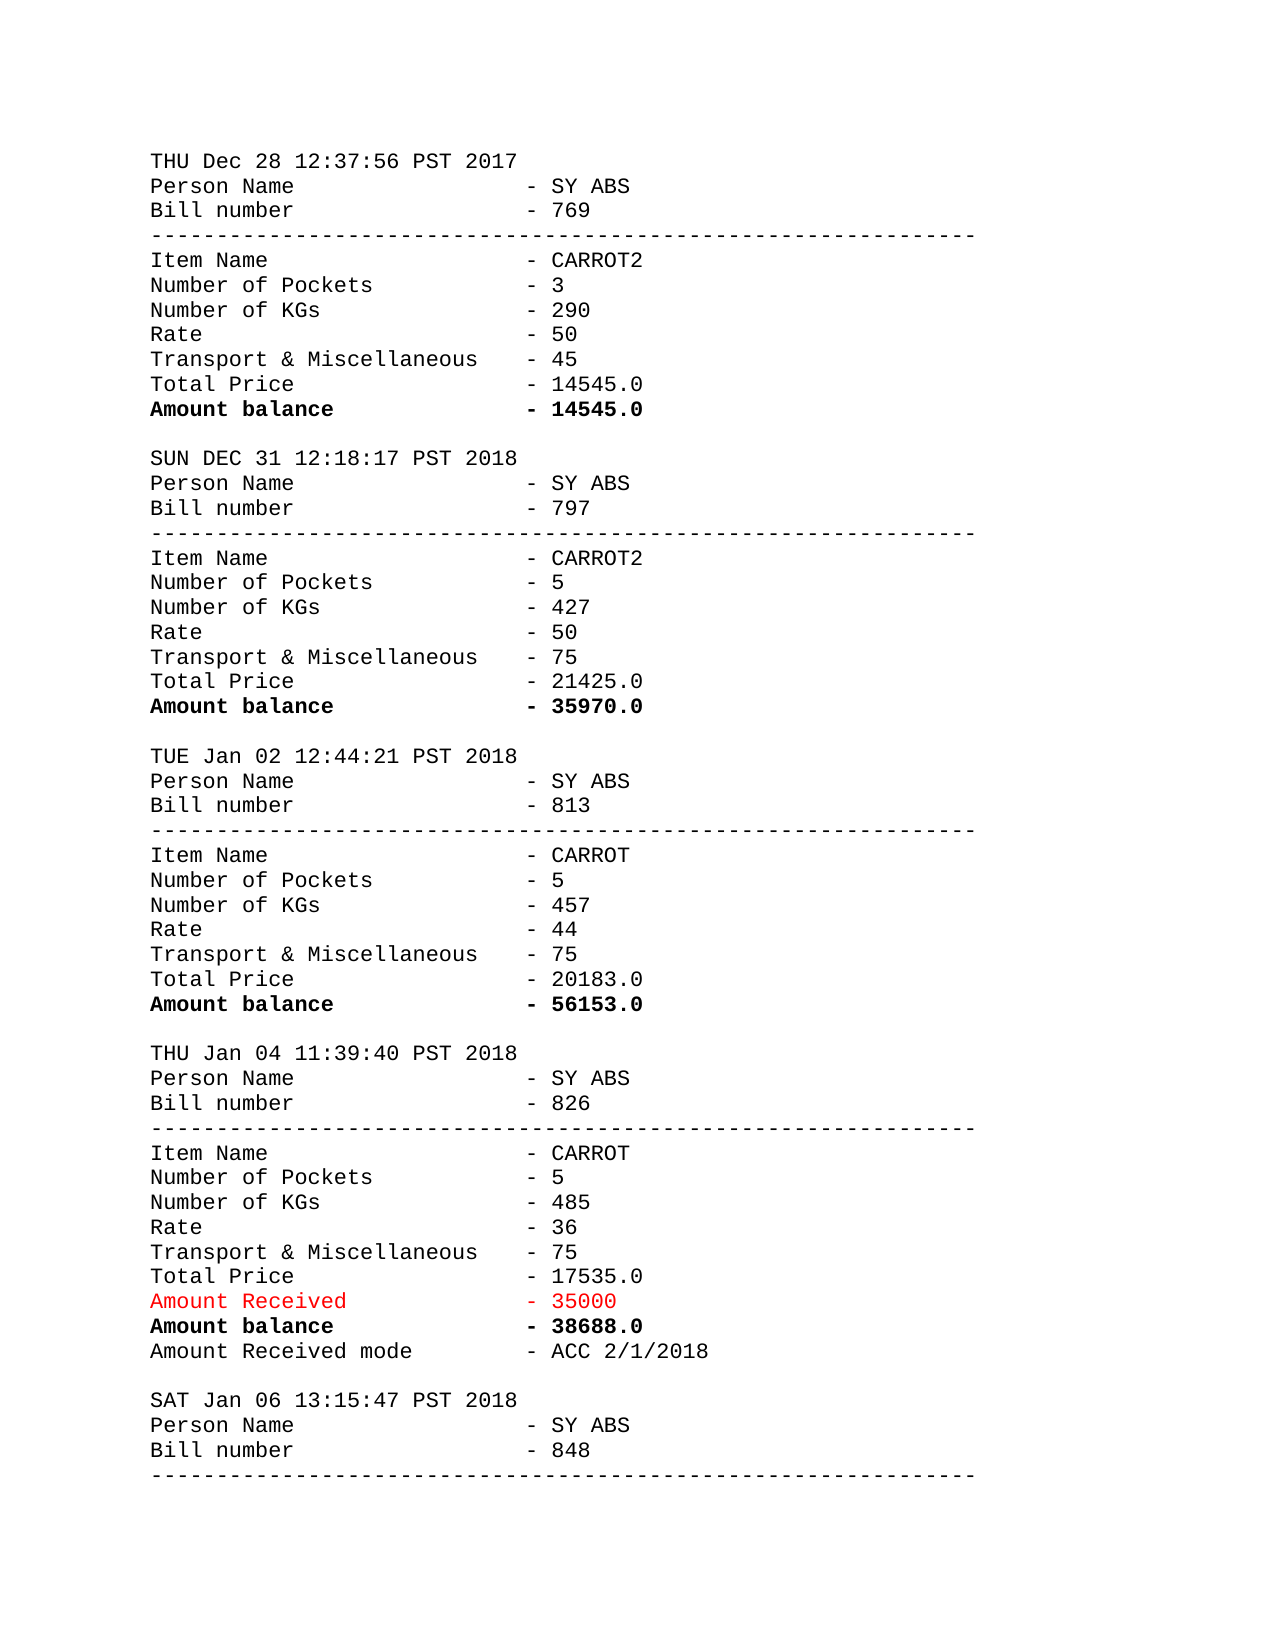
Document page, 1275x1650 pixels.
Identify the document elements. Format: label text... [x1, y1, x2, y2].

text Number of KGs - 485 [150, 1191, 1125, 1216]
text Transport & Miscellaneous - 45 [150, 348, 1125, 373]
text Rate - 50 [150, 323, 1125, 348]
text Person Name - SY ABS [150, 1067, 1125, 1092]
text --------------------------------------------------------------- [150, 1464, 1125, 1489]
text Transport & Miscellaneous - 75 [150, 1241, 1125, 1266]
text Person Name - SY ABS [150, 1414, 1125, 1439]
text Item Name - CARROT2 [150, 547, 1125, 571]
text Person Name - SY ABS [150, 472, 1125, 497]
text Person Name - SY ABS [150, 175, 1125, 199]
text Total Price - 17535.0 [150, 1266, 1125, 1290]
text Transport & Miscellaneous - 75 [150, 646, 1125, 671]
text Amount balance - 14545.0 [150, 398, 1125, 423]
text Total Price - 21425.0 [150, 671, 1125, 695]
text Amount balance - 35970.0 [150, 695, 1125, 720]
text Transport & Miscellaneous - 75 [150, 943, 1125, 968]
text Item Name - CARROT [150, 844, 1125, 869]
text Bill number - 769 [150, 199, 1125, 224]
text Number of KGs - 457 [150, 894, 1125, 918]
text Rate - 44 [150, 918, 1125, 943]
text Bill number - 848 [150, 1439, 1125, 1464]
text Amount Received mode - ACC 2/1/2018 [150, 1340, 1125, 1365]
text Amount balance - 38688.0 [150, 1315, 1125, 1340]
text Rate - 50 [150, 621, 1125, 646]
text THU Jan 04 11:39:40 PST 2018 [150, 1042, 1125, 1067]
text SAT Jan 06 13:15:47 PST 2018 [150, 1389, 1125, 1414]
text Number of Pockets - 5 [150, 1166, 1125, 1191]
text Item Name - CARROT [150, 1142, 1125, 1166]
text Number of Pockets - 5 [150, 571, 1125, 596]
text Amount Received - 35000 [150, 1290, 1125, 1315]
text --------------------------------------------------------------- [150, 819, 1125, 844]
text SUN DEC 31 12:18:17 PST 2018 [150, 447, 1125, 472]
text Number of KGs - 427 [150, 596, 1125, 621]
text Bill number - 826 [150, 1092, 1125, 1117]
text Rate - 36 [150, 1216, 1125, 1241]
text --------------------------------------------------------------- [150, 1117, 1125, 1142]
text Bill number - 813 [150, 794, 1125, 819]
text THU Dec 28 12:37:56 PST 2017 [150, 150, 1125, 175]
text TUE Jan 02 12:44:21 PST 2018 [150, 745, 1125, 770]
text Number of KGs - 290 [150, 299, 1125, 323]
text Number of Pockets - 3 [150, 274, 1125, 299]
text --------------------------------------------------------------- [150, 224, 1125, 249]
text Total Price - 14545.0 [150, 373, 1125, 398]
text Total Price - 20183.0 [150, 968, 1125, 993]
text Amount balance - 56153.0 [150, 993, 1125, 1018]
text Item Name - CARROT2 [150, 249, 1125, 274]
text Person Name - SY ABS [150, 770, 1125, 794]
text Bill number - 797 [150, 497, 1125, 522]
text Number of Pockets - 5 [150, 869, 1125, 894]
text --------------------------------------------------------------- [150, 522, 1125, 547]
